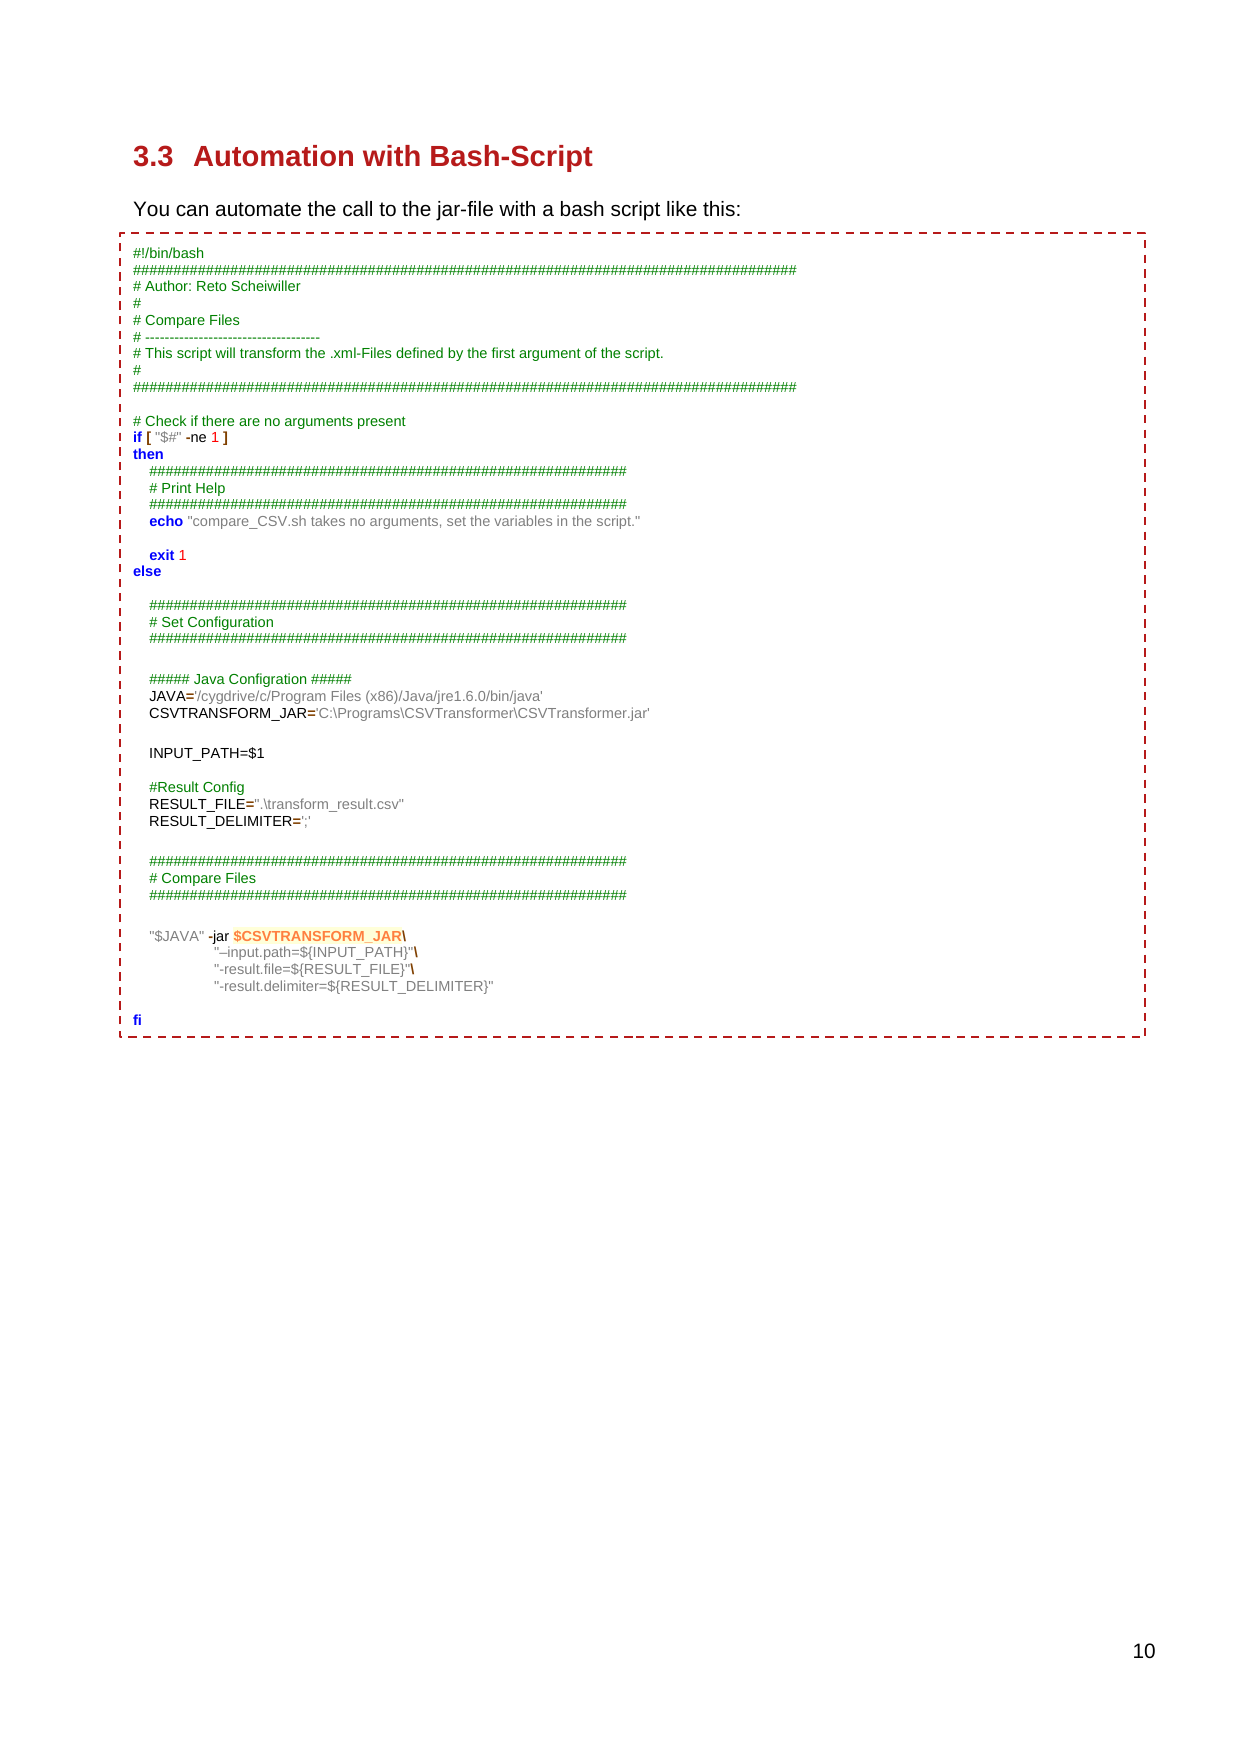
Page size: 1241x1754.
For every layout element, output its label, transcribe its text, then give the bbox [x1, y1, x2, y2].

text JAVA='/cygdrive/c/Program Files (x86)/Java/jre1.6.0/bin/java' [133, 688, 1163, 704]
text else [133, 563, 1163, 580]
subtitle Automation with Bash-Script [133, 139, 1163, 173]
text RESULT_DELIMITER=';' [133, 812, 1163, 829]
text ########################################################### [133, 853, 1163, 870]
text #Result Config [133, 779, 1163, 796]
text You can automate the call to the jar-file with a bash script like this: [133, 197, 1163, 221]
text ################################################################################## [133, 379, 1163, 395]
text "$JAVA" -jar $CSVTRANSFORM_JAR\ [402, 927, 1163, 944]
text # This script will transform the .xml-Files defined by the first argument of the script. [133, 345, 1163, 362]
text # Check if there are no arguments present [133, 412, 1163, 429]
text exit 1 [133, 546, 1163, 563]
text # [133, 362, 1163, 379]
text echo "compare_CSV.sh takes no arguments, set the variables in the script." [133, 513, 1163, 529]
text CSVTRANSFORM_JAR='C:\Programs\CSVTransformer\CSVTransformer.jar' [133, 704, 1163, 721]
text INPUT_PATH=$1 [133, 745, 1163, 762]
text # Compare Files [133, 312, 1163, 328]
text #!/bin/bash [133, 244, 1163, 261]
text ########################################################### [133, 597, 1163, 613]
text # Compare Files [133, 870, 1163, 887]
text then [133, 446, 1163, 462]
text # [133, 295, 1163, 312]
text # Author: Reto Scheiwiller [133, 278, 1163, 295]
text if [ "$#" -ne 1 ] [133, 429, 1163, 446]
text # Print Help [133, 479, 1163, 496]
text ##### Java Configration ##### [133, 671, 1163, 688]
text ########################################################### [133, 630, 1163, 647]
text ########################################################### [133, 462, 1163, 479]
text fi [133, 1011, 1163, 1028]
text # Set Configuration [133, 613, 1163, 630]
text ########################################################### [133, 496, 1163, 513]
text ################################################################################## [133, 261, 1163, 278]
text # ------------------------------------ [133, 328, 1163, 345]
text "-result.delimiter=${RESULT_DELIMITER}" [133, 978, 1163, 994]
text RESULT_FILE=".\transform_result.csv" [133, 796, 1163, 812]
text ########################################################### [133, 887, 1163, 903]
text "-result.file=${RESULT_FILE}"\ [133, 961, 1163, 978]
text "–input.path=${INPUT_PATH}"\ [133, 944, 1163, 961]
